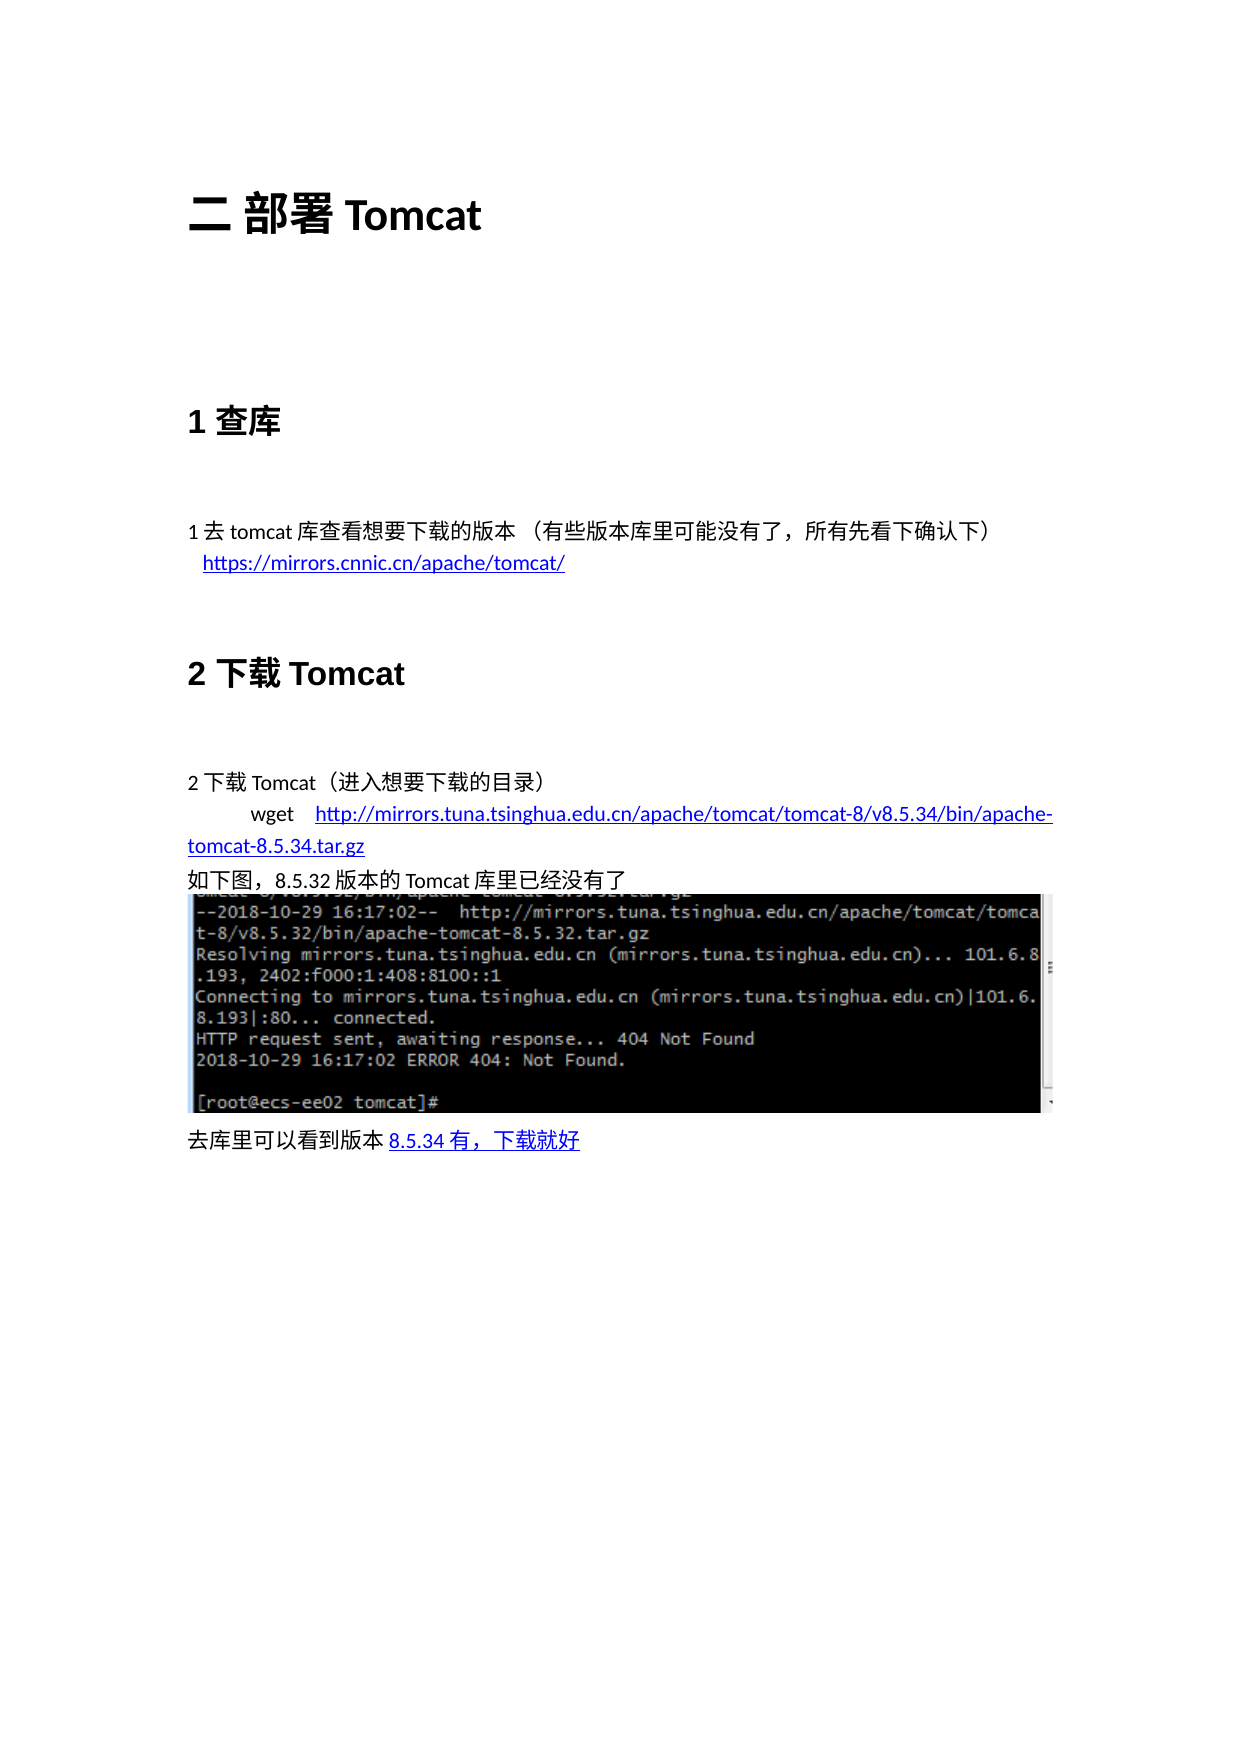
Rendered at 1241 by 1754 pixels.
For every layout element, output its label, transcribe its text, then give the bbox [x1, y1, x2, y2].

text https://mirrors.cnnic.cn/apache/tomcat/ [187, 546, 1053, 578]
text wget http://mirrors.tuna.tsinghua.edu.cn/apache/tomcat/tomcat-8/v8.5.34/bin/apache-tomcat-8.5.34.tar.gz [187, 797, 1053, 862]
text 2 下载Tomcat（进入想要下载的目录） [187, 765, 1053, 797]
text 1 去tomcat库查看想要下载的版本 （有些版本库里可能没有了，所有先看下确认下） [187, 513, 1053, 546]
subtitle 1 查库 [187, 387, 1053, 452]
text 去库里可以看到版本8.5.34 有，下载就好 [187, 1122, 1053, 1155]
text 如下图，8.5.32 版本的Tomcat库里已经没有了 [187, 862, 1053, 894]
subtitle 2 下载Tomcat [187, 638, 1053, 703]
picture [187, 894, 1053, 1113]
subtitle 二 部署Tomcat [187, 162, 1053, 259]
